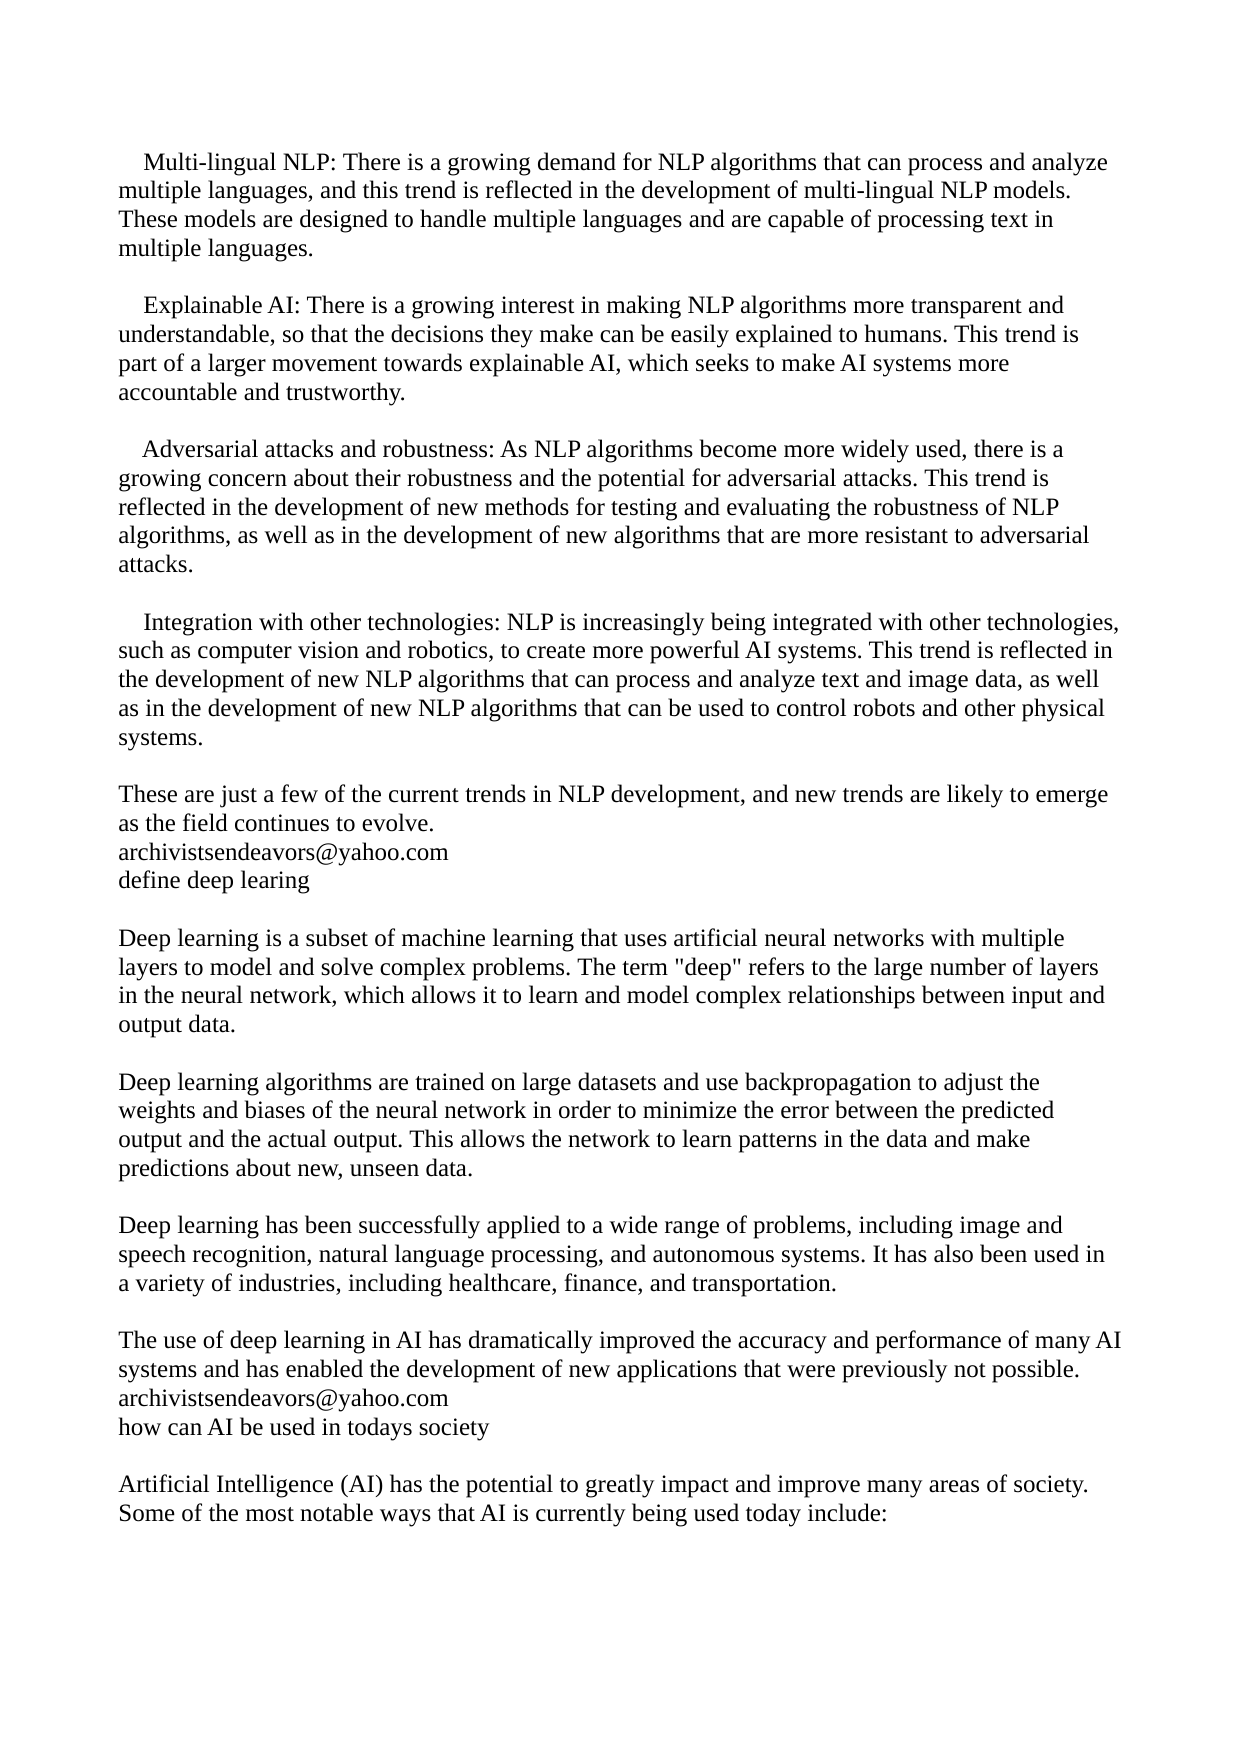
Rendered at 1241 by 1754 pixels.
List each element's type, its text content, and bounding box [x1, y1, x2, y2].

text These are just a few of the current trends in NLP development, and new trends are likely to emerge as the field continues to evolve. [118, 779, 1122, 837]
text Adversarial attacks and robustness: As NLP algorithms become more widely used, there is a growing concern about their robustness and the potential for adversarial attacks. This trend is reflected in the development of new methods for testing and evaluating the robustness of NLP algorithms, as well as in the development of new algorithms that are more resistant to adversarial attacks. [118, 434, 1122, 578]
text archivistsendeavors@yahoo.com [118, 837, 1122, 866]
text how can AI be used in todays society [118, 1412, 1122, 1441]
text Explainable AI: There is a growing interest in making NLP algorithms more transparent and understandable, so that the decisions they make can be easily explained to humans. This trend is part of a larger movement towards explainable AI, which seeks to make AI systems more accountable and trustworthy. [118, 291, 1122, 406]
text Artificial Intelligence (AI) has the potential to greatly impact and improve many areas of society. Some of the most notable ways that AI is currently being used today include: [118, 1469, 1122, 1527]
text Multi-lingual NLP: There is a growing demand for NLP algorithms that can process and analyze multiple languages, and this trend is reflected in the development of multi-lingual NLP models. These models are designed to handle multiple languages and are capable of processing text in multiple languages. [118, 147, 1122, 262]
text Deep learning is a subset of machine learning that uses artificial neural networks with multiple layers to model and solve complex problems. The term "deep" refers to the large number of layers in the neural network, which allows it to learn and model complex relationships between input and output data. [118, 923, 1122, 1038]
text The use of deep learning in AI has dramatically improved the accuracy and performance of many AI systems and has enabled the development of new applications that were previously not possible. [118, 1326, 1122, 1383]
text Deep learning algorithms are trained on large datasets and use backpropagation to adjust the weights and biases of the neural network in order to minimize the error between the predicted output and the actual output. This allows the network to learn patterns in the data and make predictions about new, unseen data. [118, 1067, 1122, 1182]
text archivistsendeavors@yahoo.com [118, 1383, 1122, 1412]
text Integration with other technologies: NLP is increasingly being integrated with other technologies, such as computer vision and robotics, to create more powerful AI systems. This trend is reflected in the development of new NLP algorithms that can process and analyze text and image data, as well as in the development of new NLP algorithms that can be used to control robots and other physical systems. [118, 607, 1122, 751]
text Deep learning has been successfully applied to a wide range of problems, including image and speech recognition, natural language processing, and autonomous systems. It has also been used in a variety of industries, including healthcare, finance, and transportation. [118, 1211, 1122, 1297]
text define deep learing [118, 866, 1122, 894]
